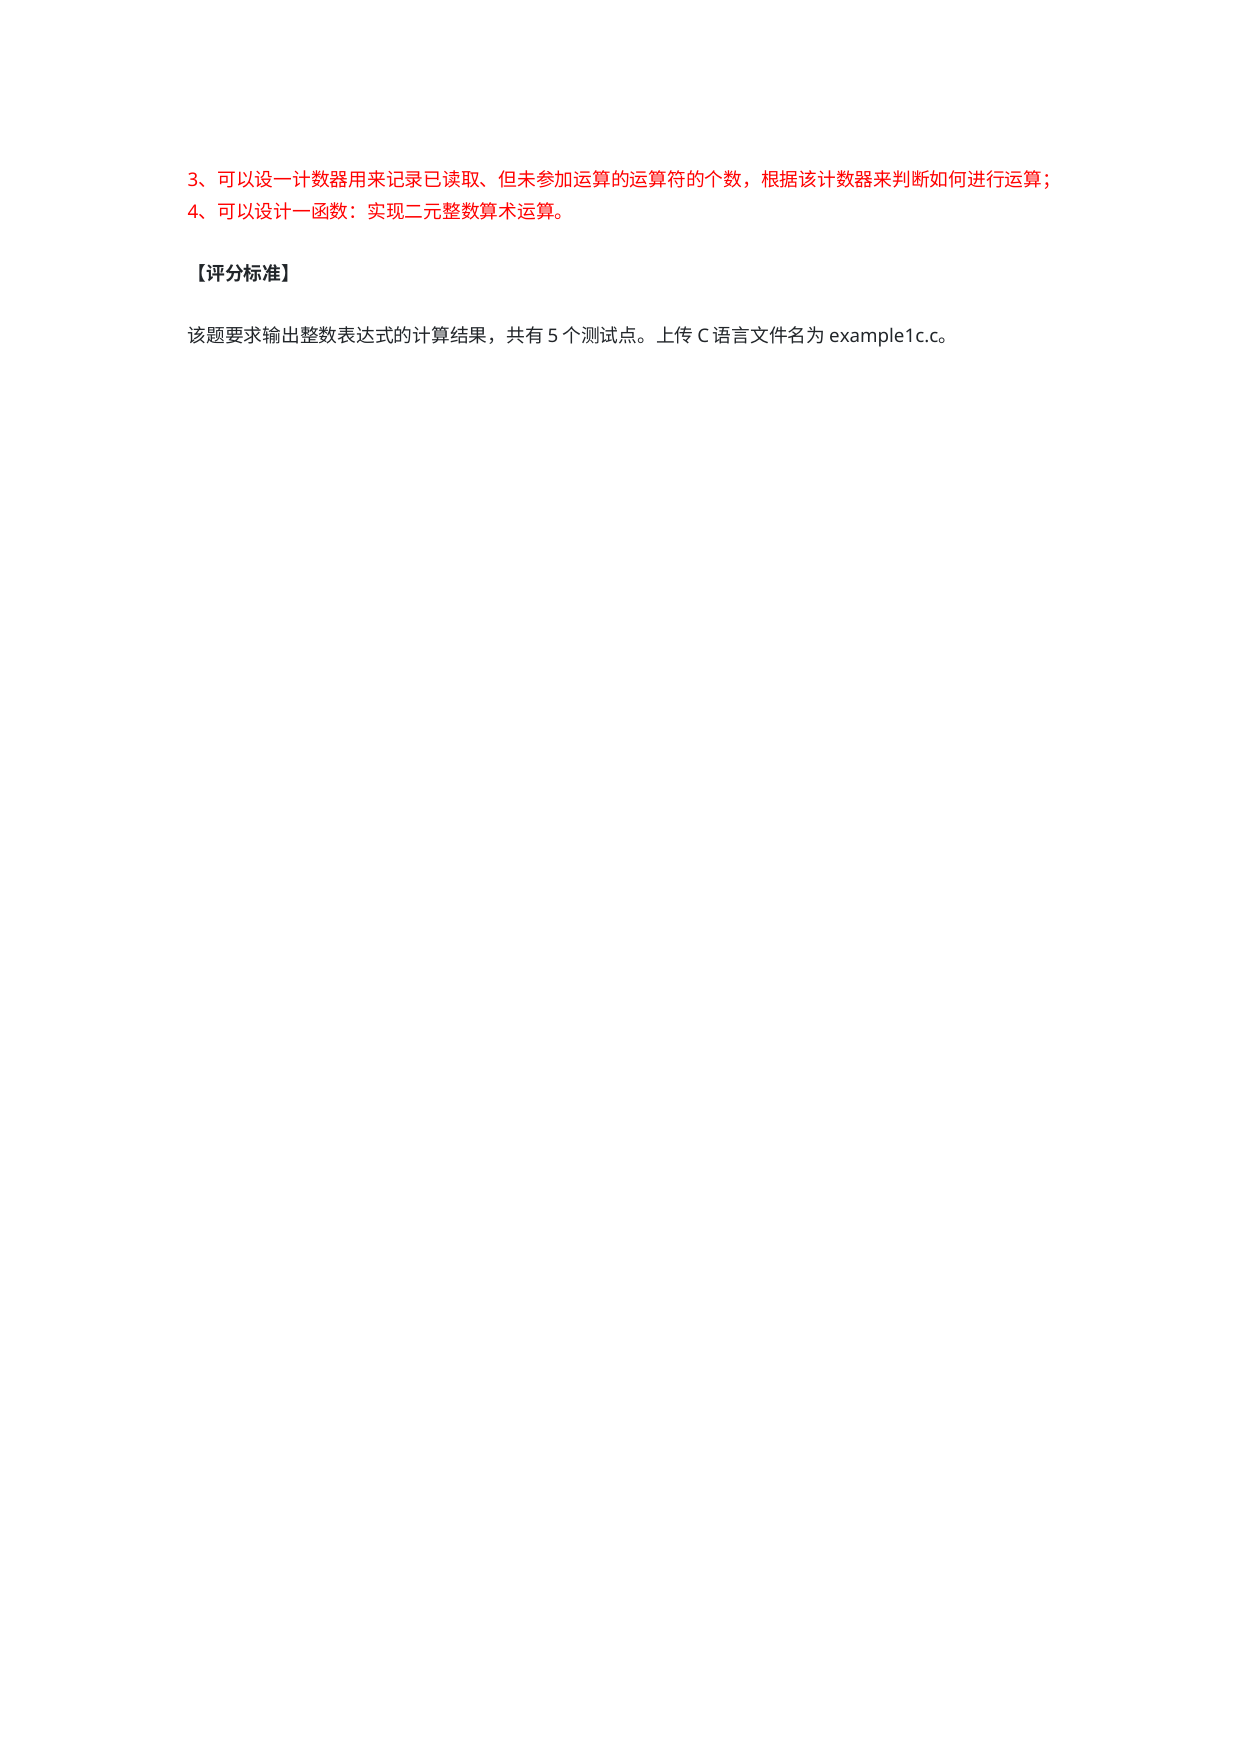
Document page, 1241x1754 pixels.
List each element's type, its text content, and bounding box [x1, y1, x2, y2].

text 该题要求输出整数表达式的计算结果，共有5个测试点。上传C语言文件名为example1c.c。 [187, 318, 1053, 350]
text 【评分标准】 [187, 256, 1053, 289]
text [187, 162, 1053, 227]
